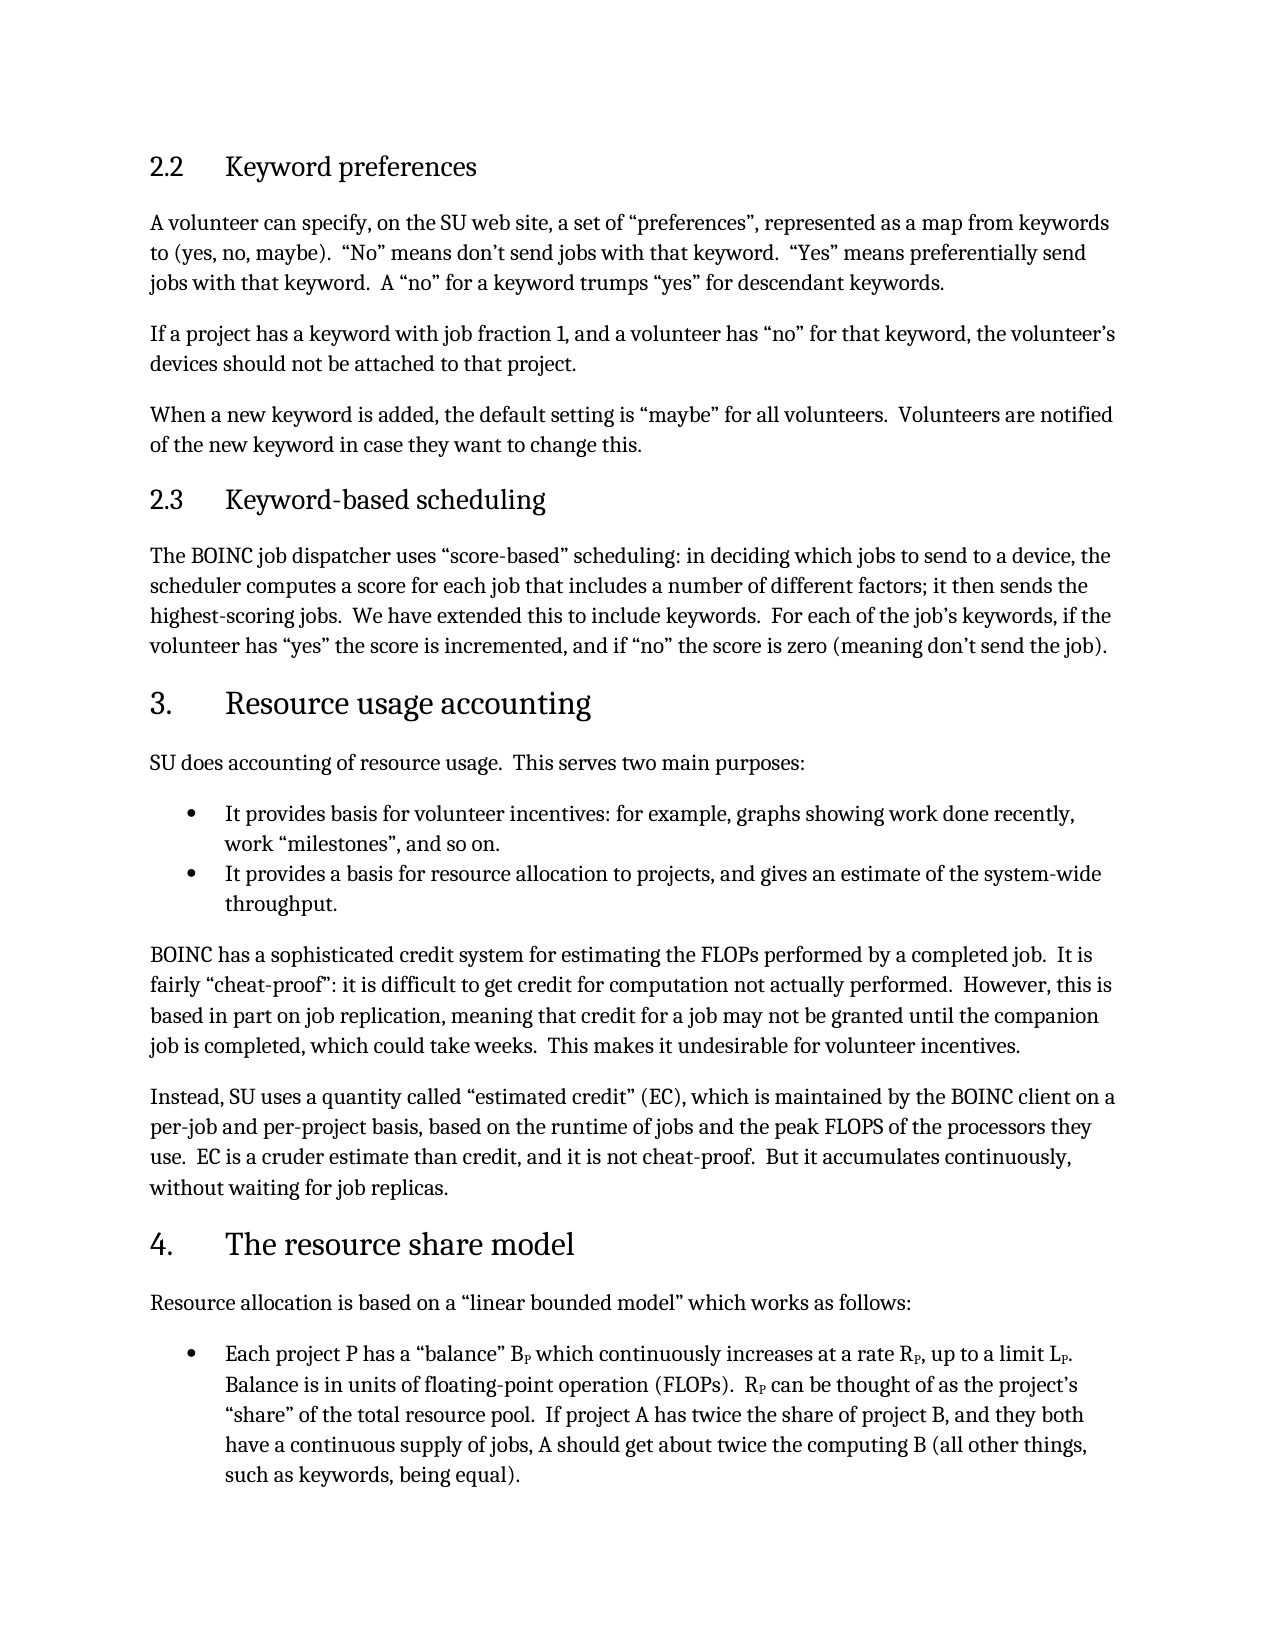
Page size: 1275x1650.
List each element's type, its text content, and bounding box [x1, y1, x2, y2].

subtitle 2.2 Keyword preferences [150, 150, 1125, 183]
text Instead, SU uses a quantity called “estimated credit” (EC), which is maintained by the BOINC client on a per-job and per-project basis, based on the runtime of jobs and the peak FLOPS of the processors they use. EC is a cruder estimate than credit, and it is not cheat-proof. But it accumulates continuously, without waiting for job replicas. [150, 1084, 1125, 1201]
subtitle 4. The resource share model [150, 1225, 1125, 1264]
subtitle 3. Resource usage accounting [150, 684, 1125, 723]
subtitle 2.3 Keyword-based scheduling [150, 483, 1125, 517]
text Resource allocation is based on a “linear bounded model” which works as follows: [150, 1290, 1125, 1317]
list It provides basis for volunteer incentives: for example, graphs showing work done recently, work “milestones”, and so on. [187, 800, 1125, 857]
list It provides a basis for resource allocation to projects, and gives an estimate of the system-wide throughput. [187, 861, 1125, 917]
text When a new keyword is added, the default setting is “maybe” for all volunteers. Volunteers are notified of the new keyword in case they want to change this. [150, 402, 1125, 459]
text SU does accounting of resource usage. This serves two main purposes: [150, 749, 1125, 776]
text If a project has a keyword with job fraction 1, and a volunteer has “no” for that keyword, the volunteer’s devices should not be attached to that project. [150, 321, 1125, 377]
text A volunteer can specify, on the SU web site, a set of “preferences”, represented as a map from keywords to (yes, no, maybe). “No” means don’t send jobs with that keyword. “Yes” means preferentially send jobs with that keyword. A “no” for a keyword trumps “yes” for descendant keywords. [150, 209, 1125, 296]
text BOINC has a sophisticated credit system for estimating the FLOPs performed by a completed job. It is fairly “cheat-proof”: it is difficult to get credit for computation not actually performed. However, this is based in part on job replication, meaning that credit for a job may not be granted until the companion job is completed, which could take weeks. This makes it undesirable for volunteer incentives. [150, 942, 1125, 1059]
text The BOINC job dispatcher uses “score-based” scheduling: in deciding which jobs to send to a device, the scheduler computes a score for each job that includes a number of different factors; it then sends the highest-scoring jobs. We have extended this to include keywords. For each of the job’s keywords, if the volunteer has “yes” the score is incremented, and if “no” the score is zero (meaning don’t send the job). [150, 543, 1125, 660]
